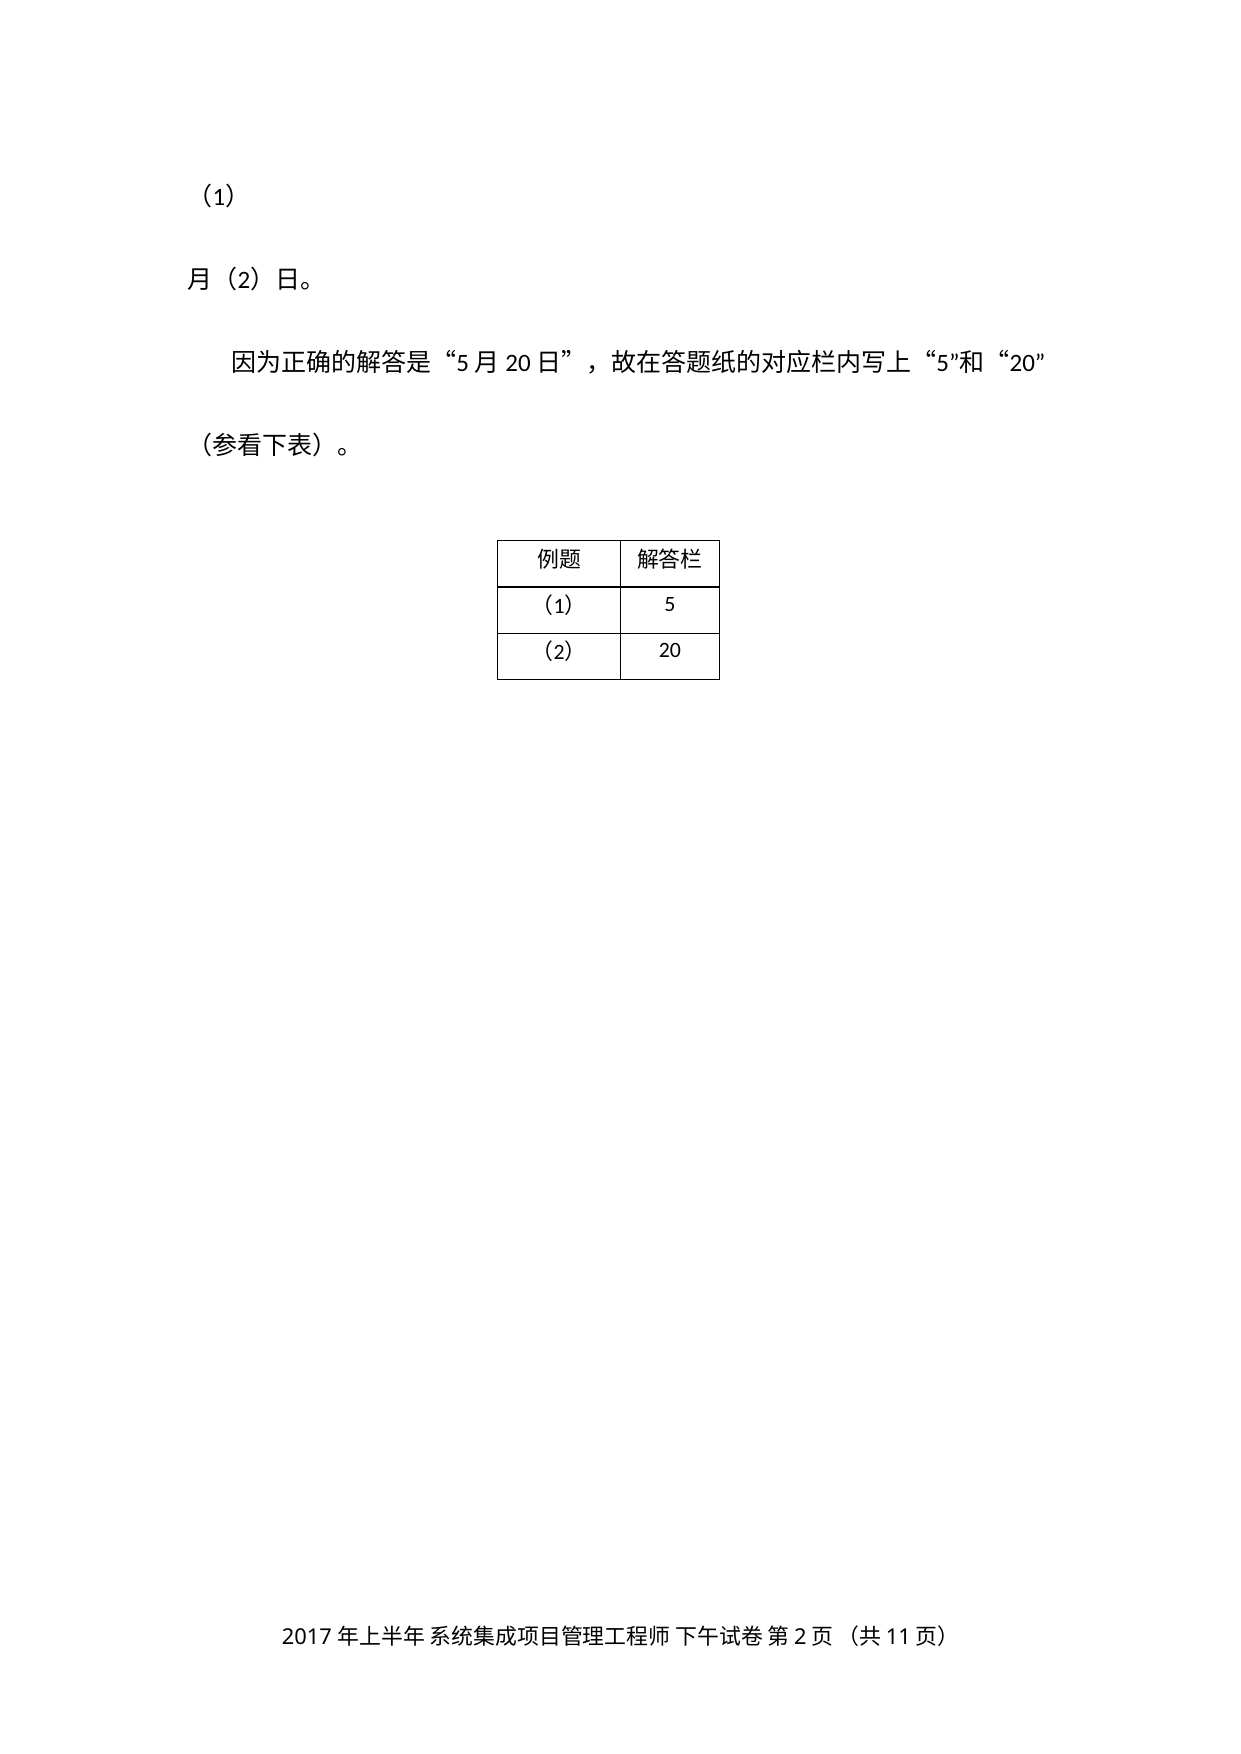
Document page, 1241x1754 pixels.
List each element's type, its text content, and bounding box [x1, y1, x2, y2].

table_header 例题 [498, 541, 620, 586]
text 月（2）日。 [187, 245, 1053, 310]
table_cell （2） [498, 634, 620, 678]
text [187, 162, 1053, 227]
table_cell （1） [498, 588, 620, 632]
table_header 解答栏 [621, 541, 719, 586]
text 因为正确的解答是“5 月 20 日”，故在答题纸的对应栏内写上“5”和“20” [187, 328, 1053, 393]
text （参看下表）。 [187, 411, 1053, 476]
table_cell 20 [621, 634, 719, 678]
table_cell 5 [621, 588, 719, 632]
